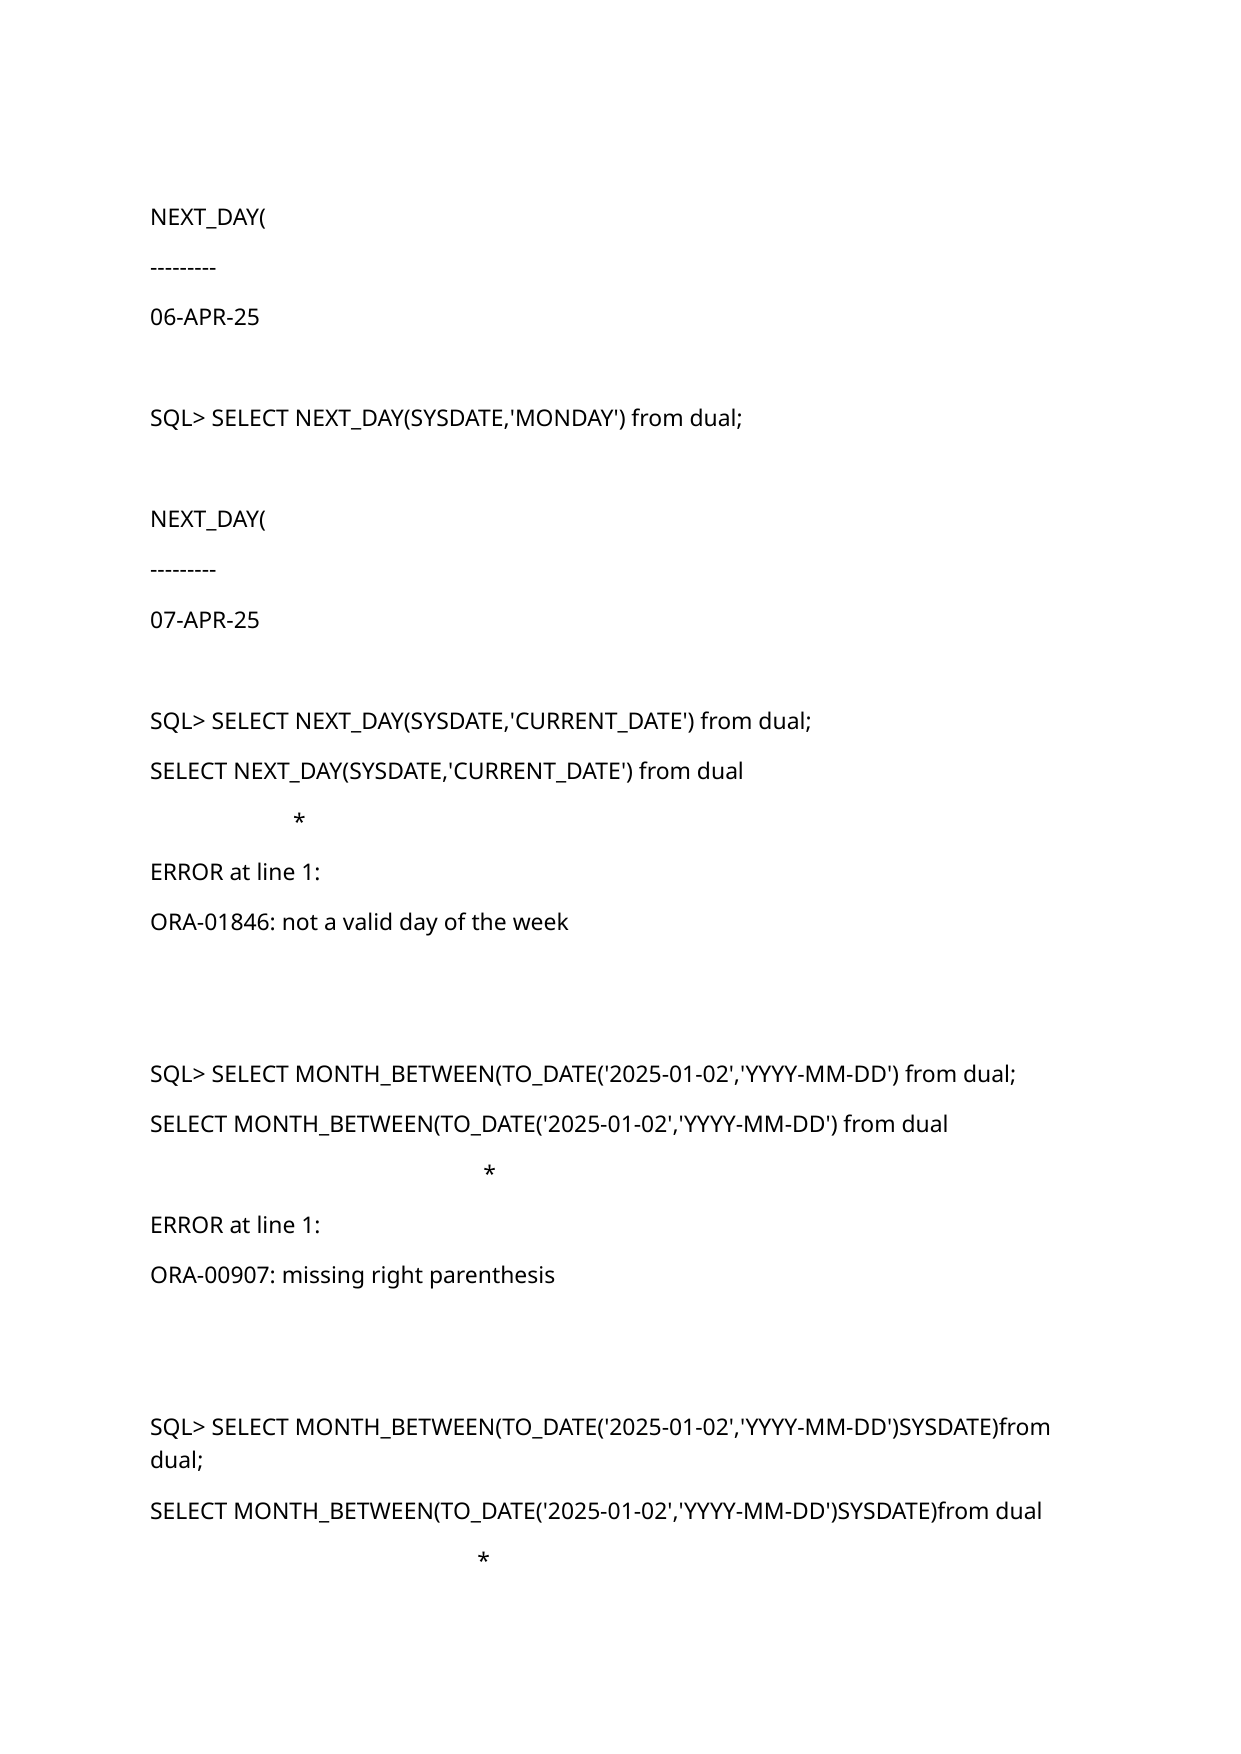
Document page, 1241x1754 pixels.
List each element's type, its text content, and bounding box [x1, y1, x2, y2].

text 07-APR-25 [150, 604, 1090, 635]
text SQL> SELECT MONTH_BETWEEN(TO_DATE('2025-01-02','YYYY-MM-DD') from dual; [150, 1057, 1090, 1089]
text ORA-01846: not a valid day of the week [150, 906, 1090, 937]
text SQL> SELECT NEXT_DAY(SYSDATE,'CURRENT_DATE') from dual; [150, 704, 1090, 736]
text SELECT MONTH_BETWEEN(TO_DATE('2025-01-02','YYYY-MM-DD') from dual [150, 1108, 1090, 1139]
text SQL> SELECT NEXT_DAY(SYSDATE,'MONDAY') from dual; [150, 402, 1090, 433]
text --------- [150, 251, 1090, 282]
text NEXT_DAY( [150, 503, 1090, 534]
text NEXT_DAY( [150, 200, 1090, 232]
text 06-APR-25 [150, 301, 1090, 332]
text ERROR at line 1: [150, 1209, 1090, 1240]
text SELECT NEXT_DAY(SYSDATE,'CURRENT_DATE') from dual [150, 755, 1090, 786]
text SQL> SELECT MONTH_BETWEEN(TO_DATE('2025-01-02','YYYY-MM-DD')SYSDATE)from dual; [150, 1410, 1090, 1475]
text ERROR at line 1: [150, 856, 1090, 887]
text * [150, 1545, 1090, 1576]
text SELECT MONTH_BETWEEN(TO_DATE('2025-01-02','YYYY-MM-DD')SYSDATE)from dual [150, 1494, 1090, 1526]
text --------- [150, 553, 1090, 584]
text * [150, 805, 1090, 837]
text * [150, 1158, 1090, 1189]
text ORA-00907: missing right parenthesis [150, 1259, 1090, 1290]
